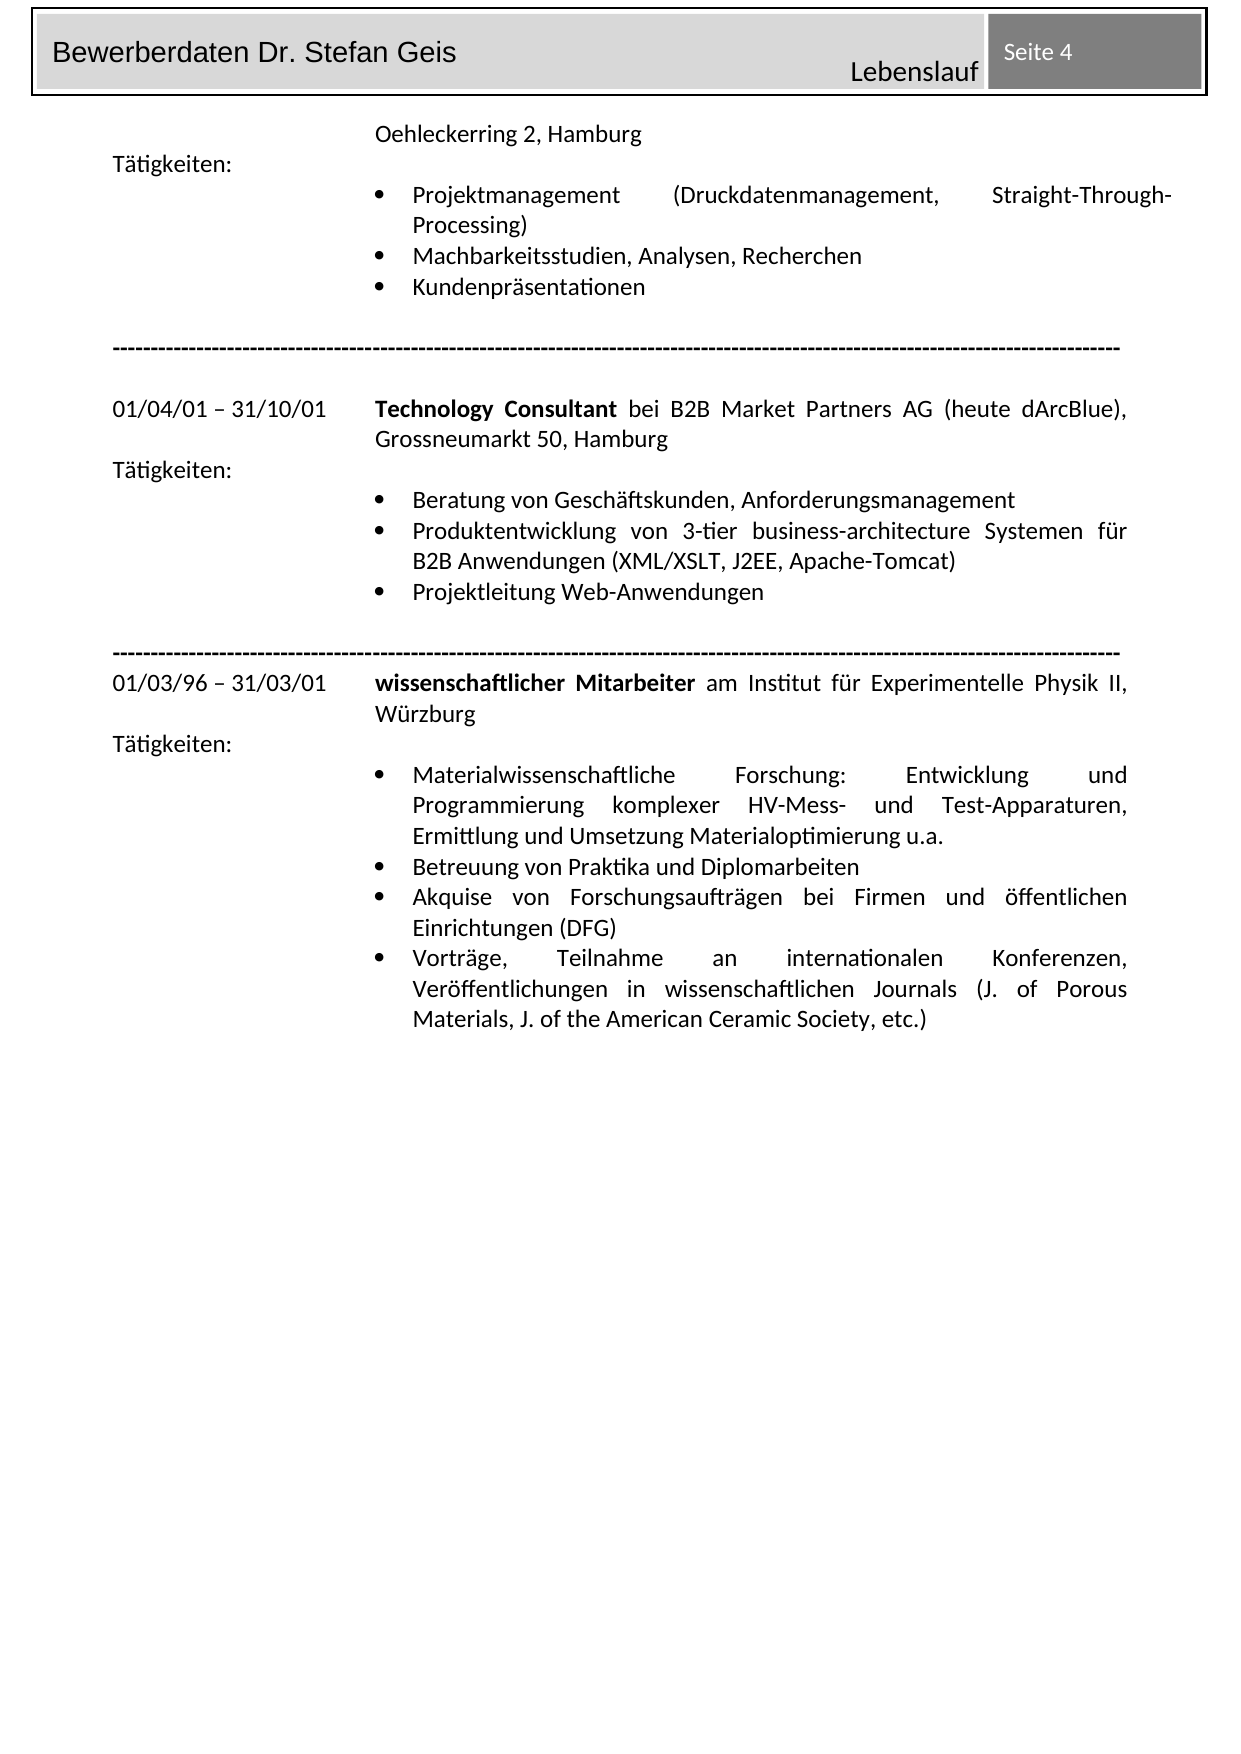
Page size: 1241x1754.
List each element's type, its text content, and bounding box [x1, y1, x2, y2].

list Materialwissenschaftliche Forschung: Entwicklung und Programmierung komplexer HV-Mess- und Test-Apparaturen, Ermittlung und Umsetzung Materialoptimierung u.a. [375, 759, 1128, 851]
text 01/04/01 – 31/10/01 Technology Consultant bei B2B Market Partners AG (heute dArcBlue), Grossneumarkt 50, Hamburg [112, 393, 1128, 454]
list Vorträge, Teilnahme an internationalen Konferenzen, Veröffentlichungen in wissenschaftlichen Journals (J. of Porous Materials, J. of the American Ceramic Society, etc.) [375, 942, 1128, 1034]
text Tätigkeiten: [112, 149, 1128, 179]
list Projektmanagement (Druckdatenmanagement, Straight-Through-Processing) [375, 179, 1172, 240]
text 01/03/96 – 31/03/01 wissenschaftlicher Mitarbeiter am Institut für Experimentelle Physik II, Würzburg [112, 667, 1128, 728]
list Akquise von Forschungsaufträgen bei Firmen und öffentlichen Einrichtungen (DFG) [375, 881, 1128, 942]
list Machbarkeitsstudien, Analysen, Recherchen [375, 240, 1128, 271]
list Betreuung von Praktika und Diplomarbeiten [375, 851, 1128, 881]
text Tätigkeiten: [112, 454, 1128, 484]
list Kundenpräsentationen [375, 271, 1128, 301]
text ------------------------------------------------------------------------------------------------------------------------------------ [112, 637, 1128, 667]
list Projektleitung Web-Anwendungen [375, 576, 1128, 606]
list Beratung von Geschäftskunden, Anforderungsmanagement [375, 484, 1172, 515]
list Produktentwicklung von 3-tier business-architecture Systemen für B2B Anwendungen (XML/XSLT, J2EE, Apache-Tomcat) [375, 515, 1128, 576]
text ------------------------------------------------------------------------------------------------------------------------------------ [112, 332, 1128, 362]
text Oehleckerring 2, Hamburg [112, 118, 1128, 149]
text Tätigkeiten: [112, 728, 1128, 759]
